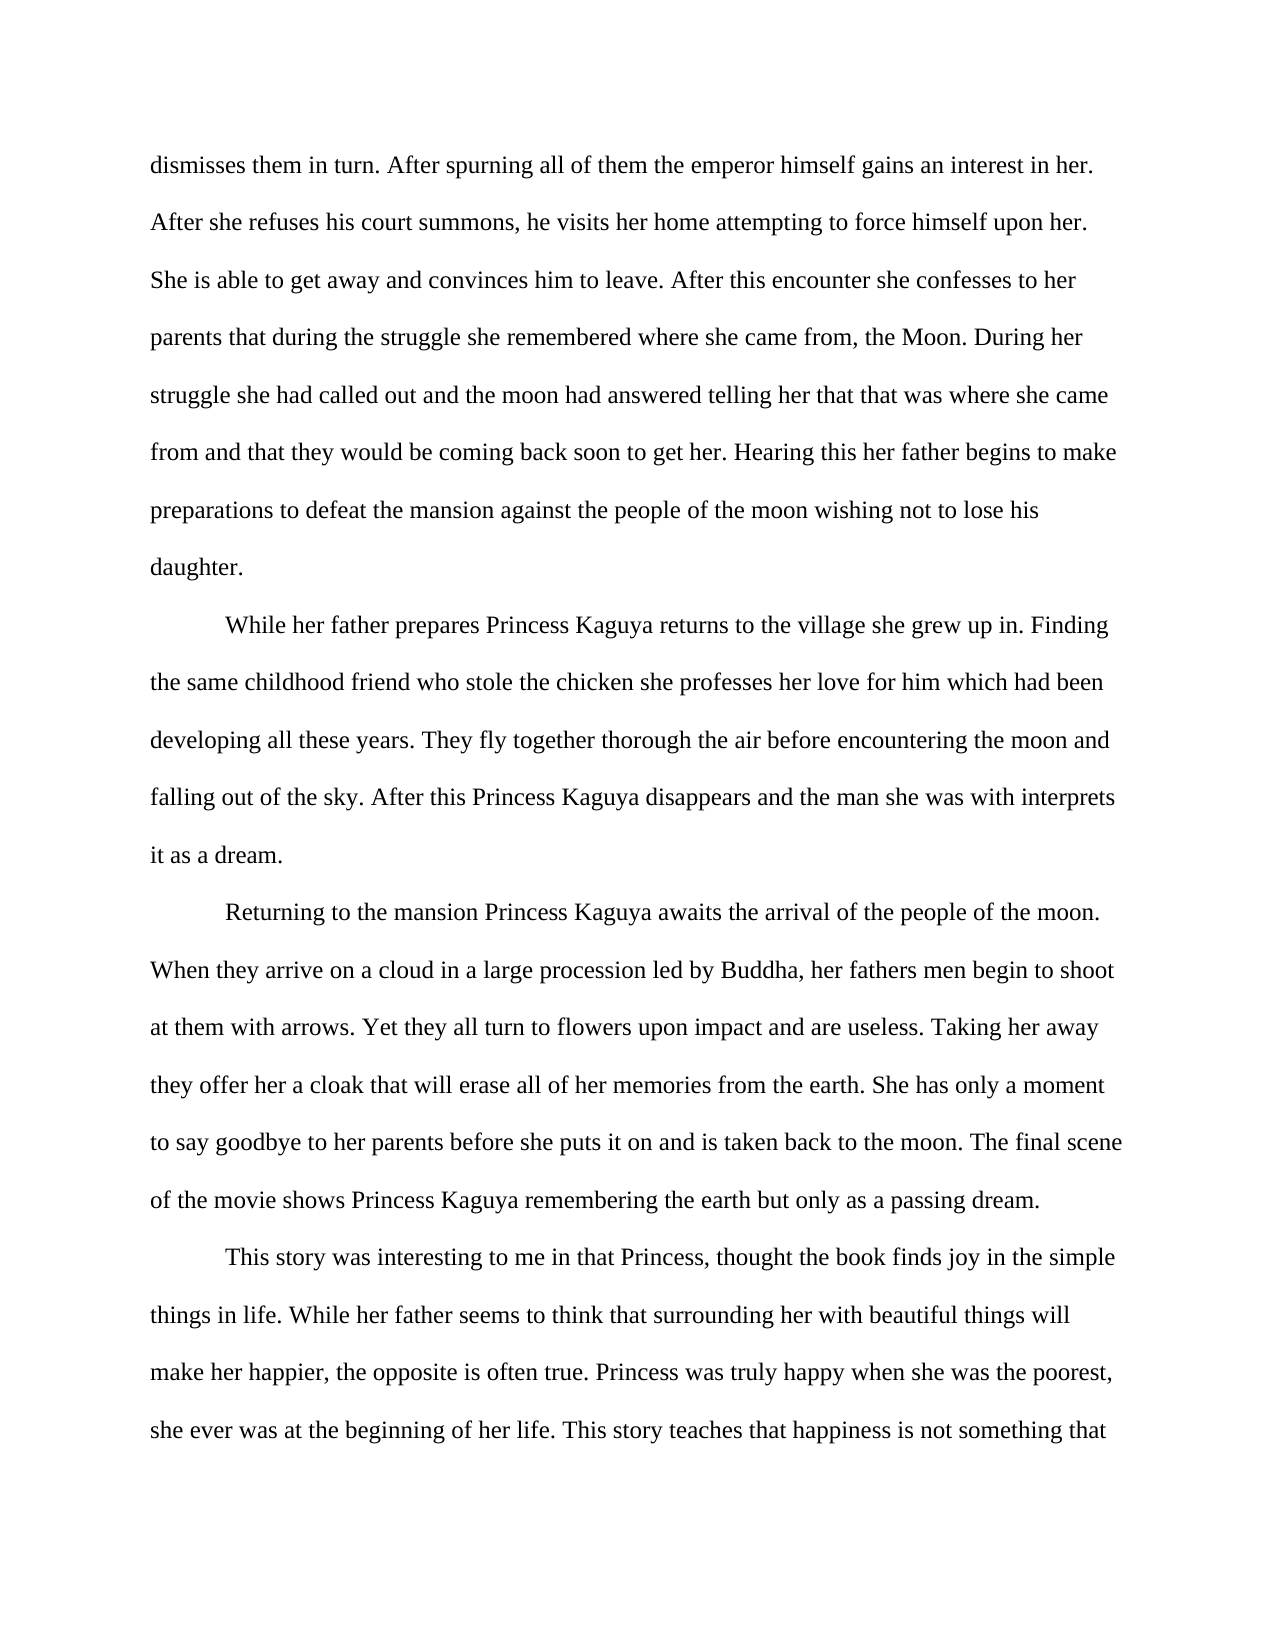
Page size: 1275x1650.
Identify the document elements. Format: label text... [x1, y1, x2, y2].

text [150, 1242, 1125, 1444]
text Returning to the mansion Princess Kaguya awaits the arrival of the people of the moon. When they arrive on a cloud in a large procession led by Buddha, her fathers men begin to shoot at them with arrows. Yet they all turn to flowers upon impact and are useless. Taking her away they offer her a cloak that will erase all of her memories from the earth. She has only a moment to say goodbye to her parents before she puts it on and is taken back to the moon. The final scene of the movie shows Princess Kaguya remembering the earth but only as a passing dream. [150, 897, 1125, 1214]
text While her father prepares Princess Kaguya returns to the village she grew up in. Finding the same childhood friend who stole the chicken she professes her love for him which had been developing all these years. They fly together thorough the air before encountering the moon and falling out of the sky. After this Princess Kaguya disappears and the man she was with interprets it as a dream. [150, 610, 1125, 869]
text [150, 150, 1125, 581]
